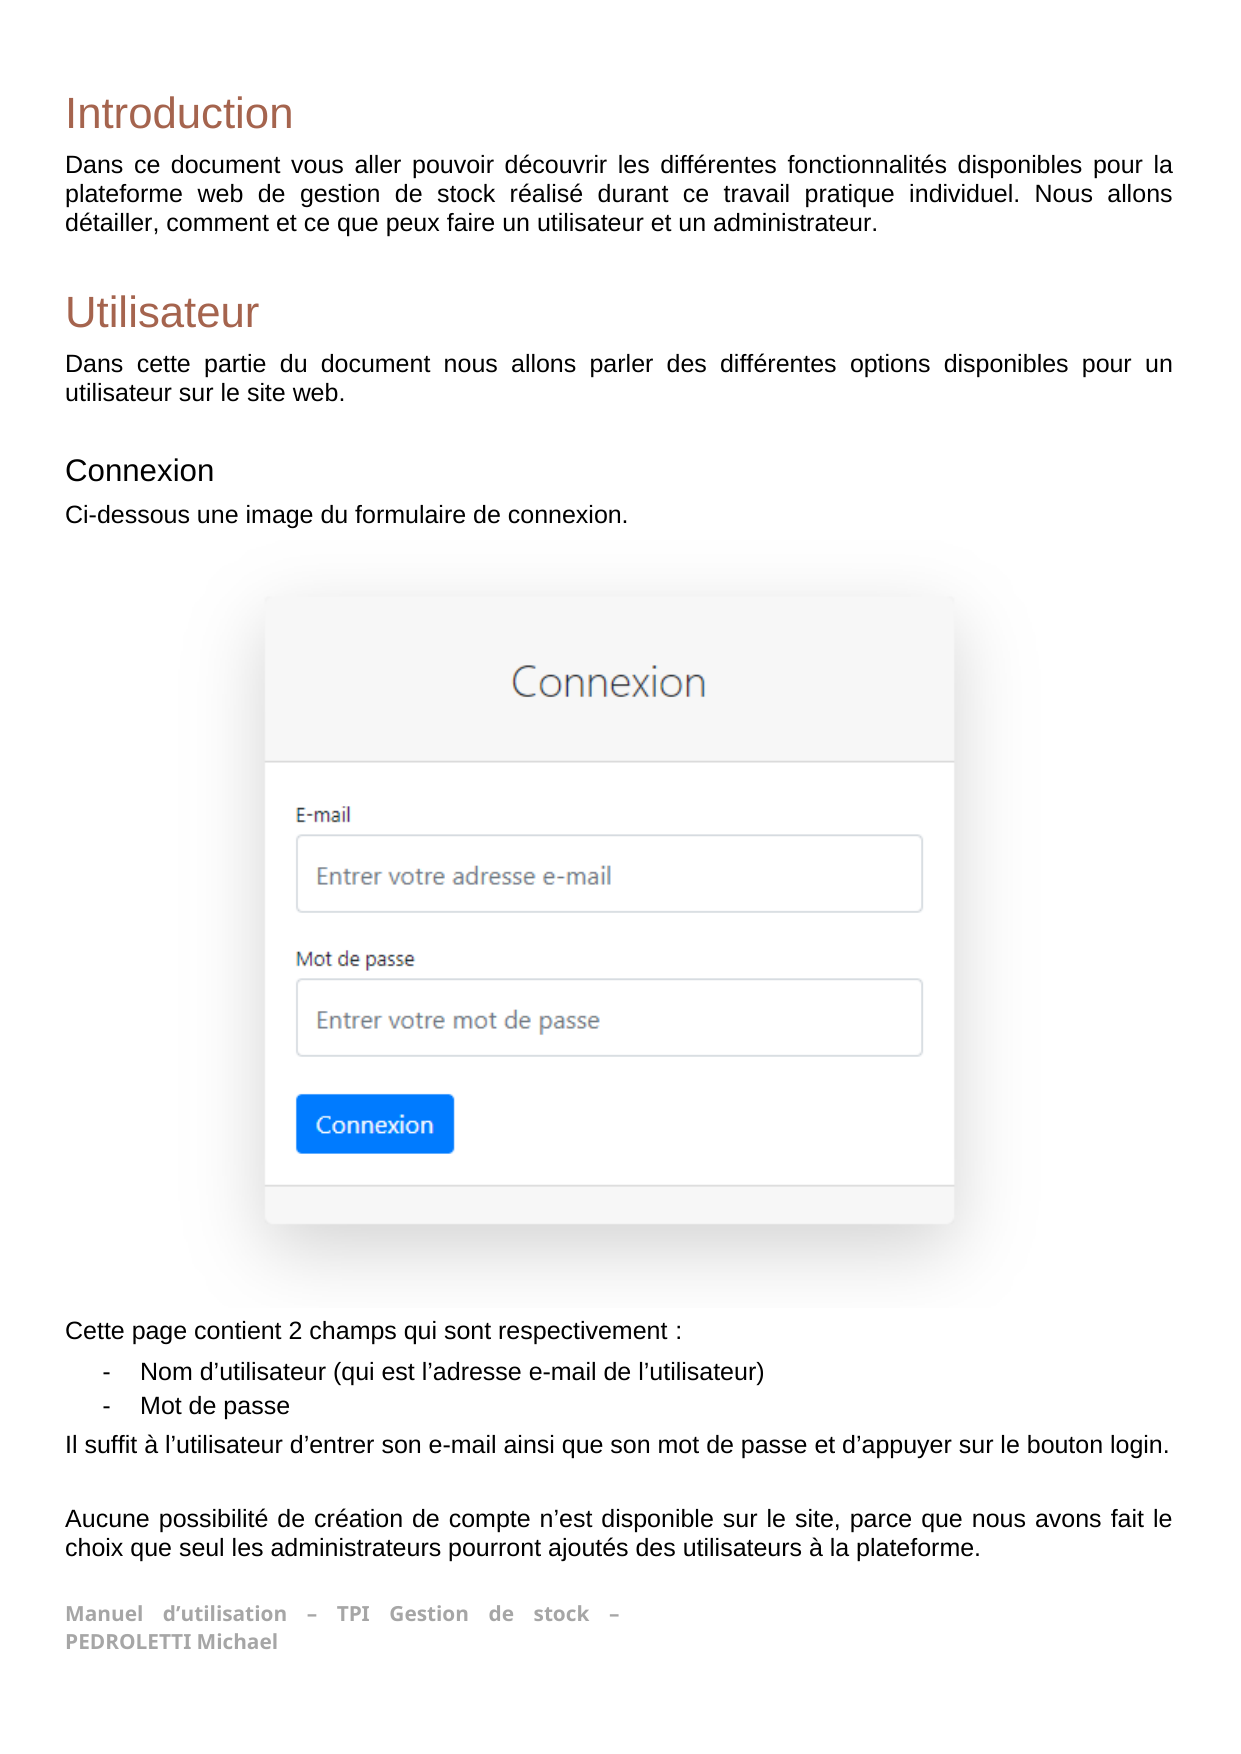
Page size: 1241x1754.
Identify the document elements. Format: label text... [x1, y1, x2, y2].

picture [98, 540, 1142, 1308]
list Nom d’utilisateur (qui est l’adresse e-mail de l’utilisateur) [102, 1353, 1175, 1387]
subtitle Utilisateur [65, 286, 1175, 336]
text Il suffit à l’utilisateur d’entrer son e-mail ainsi que son mot de passe et d’appuyer sur le bouton login. [65, 1430, 1175, 1458]
text Dans cette partie du document nous allons parler des différentes options disponibles pour un utilisateur sur le site web. [65, 349, 1175, 406]
text Ci-dessous une image du formulaire de connexion. [65, 500, 1175, 529]
text Dans ce document vous aller pouvoir découvrir les différentes fonctionnalités disponibles pour la plateforme web de gestion de stock réalisé durant ce travail pratique individuel. Nous allons détailler, comment et ce que peux faire un utilisateur et un administrateur. [65, 150, 1175, 237]
subtitle Connexion [65, 452, 1175, 488]
list Mot de passe [102, 1387, 1175, 1421]
subtitle Introduction [65, 87, 1175, 138]
text Aucune possibilité de création de compte n’est disponible sur le site, parce que nous avons fait le choix que seul les administrateurs pourront ajoutés des utilisateurs à la plateforme. [65, 1504, 1175, 1561]
